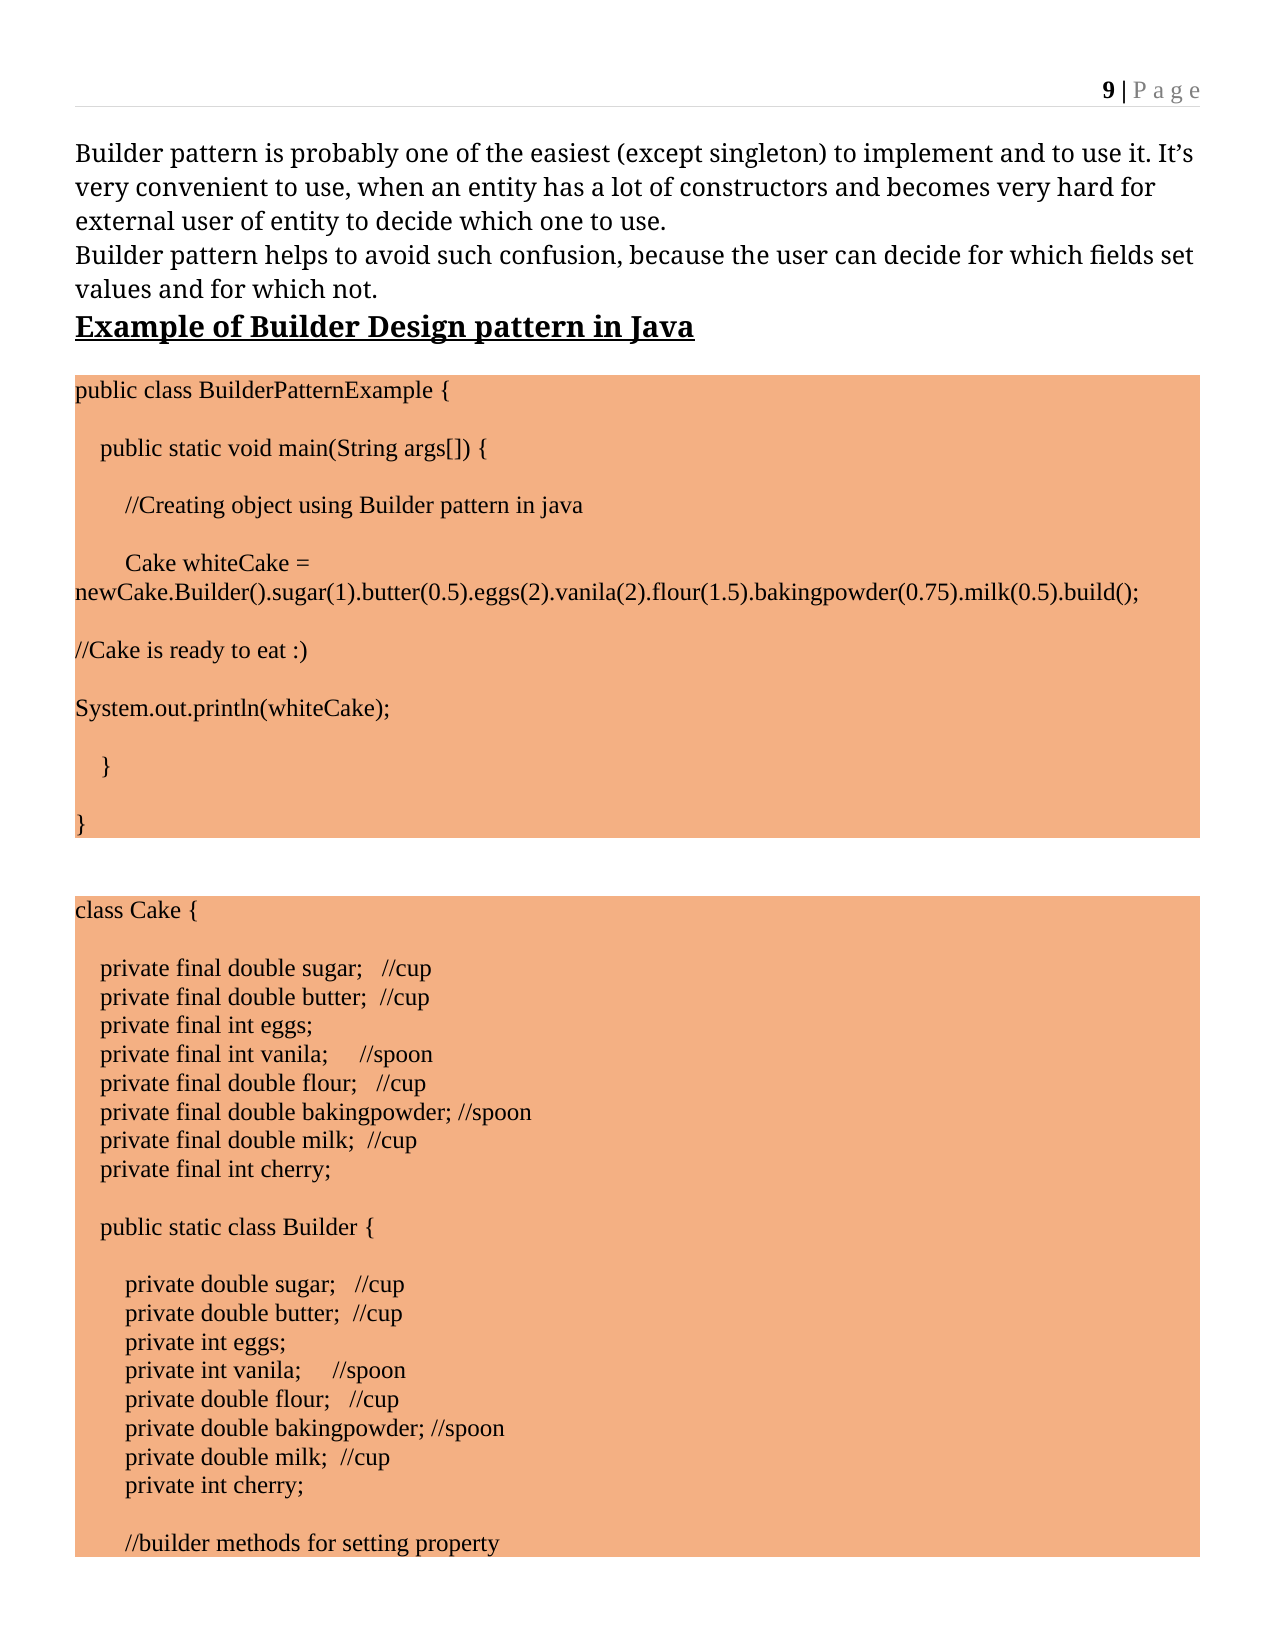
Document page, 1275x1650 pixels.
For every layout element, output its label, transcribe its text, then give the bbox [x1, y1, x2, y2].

text class Cake { [75, 896, 1200, 924]
subtitle Builder pattern helps to avoid such confusion, because the user can decide for which fields set values and for which not. [378, 238, 1200, 306]
subtitle } [75, 751, 1200, 780]
text private final int cherry; [75, 1154, 1200, 1183]
subtitle public static void main(String args[]) { [75, 433, 1200, 461]
text private int cherry; [75, 1471, 1200, 1499]
subtitle public class BuilderPatternExample { [75, 375, 1200, 403]
subtitle Cake whiteCake = newCake.Builder().sugar(1).butter(0.5).eggs(2).vanila(2).flour(1.5).bakingpowder(0.75).milk(0.5).build(); [75, 548, 1200, 606]
text private final int eggs; [75, 1011, 1200, 1039]
text private final double sugar; //cup [75, 953, 1200, 982]
text //builder methods for setting property [75, 1528, 1200, 1557]
text public static class Builder { [75, 1212, 1200, 1241]
subtitle //Cake is ready to eat :) [75, 635, 1200, 664]
text private final double flour; //cup [75, 1068, 1200, 1097]
subtitle //Creating object using Builder pattern in java [75, 491, 1200, 519]
text private final double butter; //cup [75, 982, 1200, 1011]
text private final int vanila; //spoon [75, 1039, 1200, 1068]
text private double sugar; //cup [75, 1269, 1200, 1298]
subtitle Example of Builder Design pattern in Java [75, 306, 1200, 346]
text private double flour; //cup [75, 1384, 1200, 1413]
subtitle } [75, 809, 1200, 838]
text private final double milk; //cup [75, 1126, 1200, 1154]
text private double butter; //cup [75, 1298, 1200, 1327]
text private double milk; //cup [75, 1442, 1200, 1471]
subtitle Builder pattern is probably one of the easiest (except singleton) to implement and to use it. It’s very convenient to use, when an entity has a lot of constructors and becomes very hard for external user of entity to decide which one to use. [667, 136, 1200, 238]
text private int eggs; [75, 1327, 1200, 1356]
subtitle System.out.println(whiteCake); [75, 693, 1200, 722]
text private int vanila; //spoon [75, 1356, 1200, 1384]
text private final double bakingpowder; //spoon [75, 1097, 1200, 1126]
text private double bakingpowder; //spoon [75, 1413, 1200, 1442]
